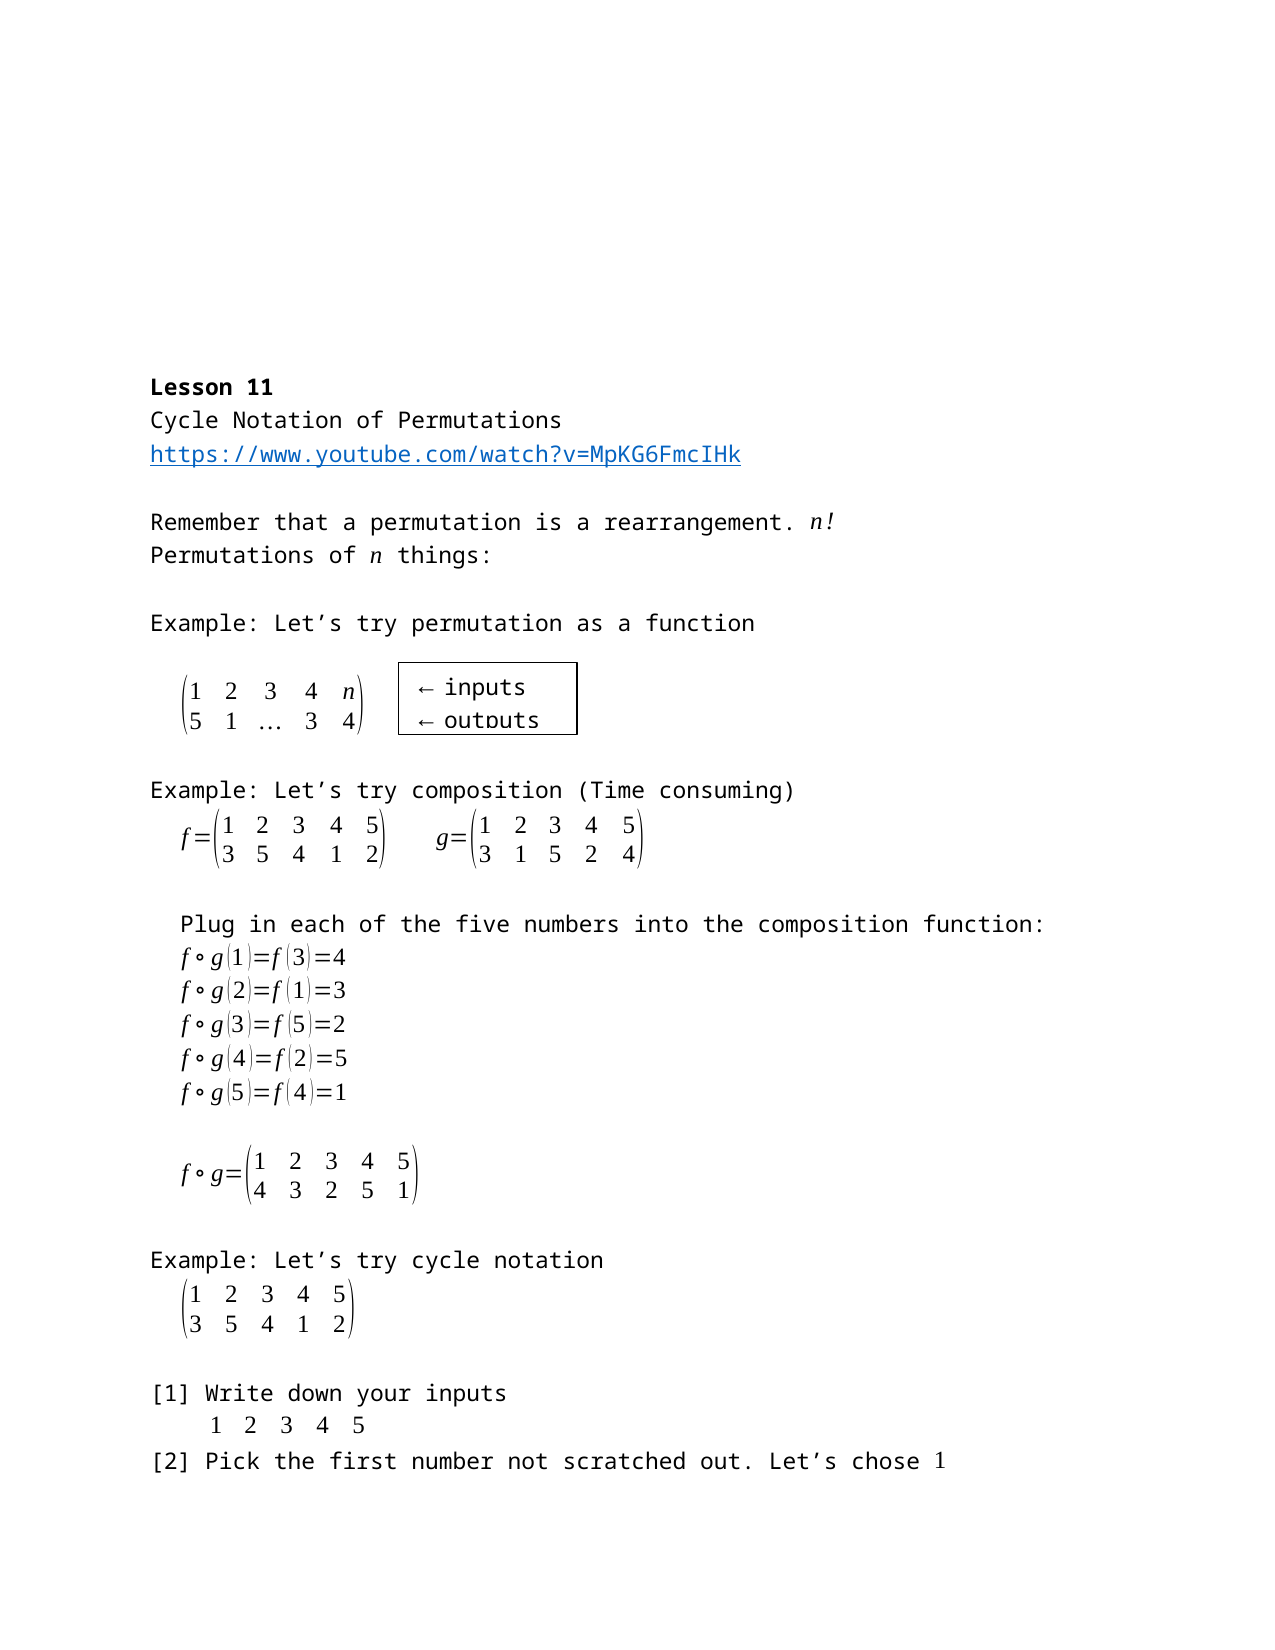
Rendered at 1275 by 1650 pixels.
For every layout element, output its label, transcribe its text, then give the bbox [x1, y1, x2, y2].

text Permutations of things: [150, 539, 1125, 571]
text [1] Write down your inputs [150, 1377, 1125, 1409]
text Example: Let’s try cycle notation [150, 1244, 1125, 1275]
text Remember that a permutation is a rearrangement. [150, 506, 1125, 537]
text [2] Pick the first number not scratched out. Let’s chose [150, 1445, 1125, 1476]
text https://www.youtube.com/watch?v=MpKG6FmcIHk [150, 438, 1125, 469]
text Lesson 11 [150, 371, 1125, 402]
text Cycle Notation of Permutations [150, 404, 1125, 436]
text Plug in each of the five numbers into the composition function: [180, 908, 1125, 939]
text Example: Let’s try permutation as a function [150, 607, 1125, 638]
text Example: Let’s try composition (Time consuming) [150, 774, 1125, 805]
